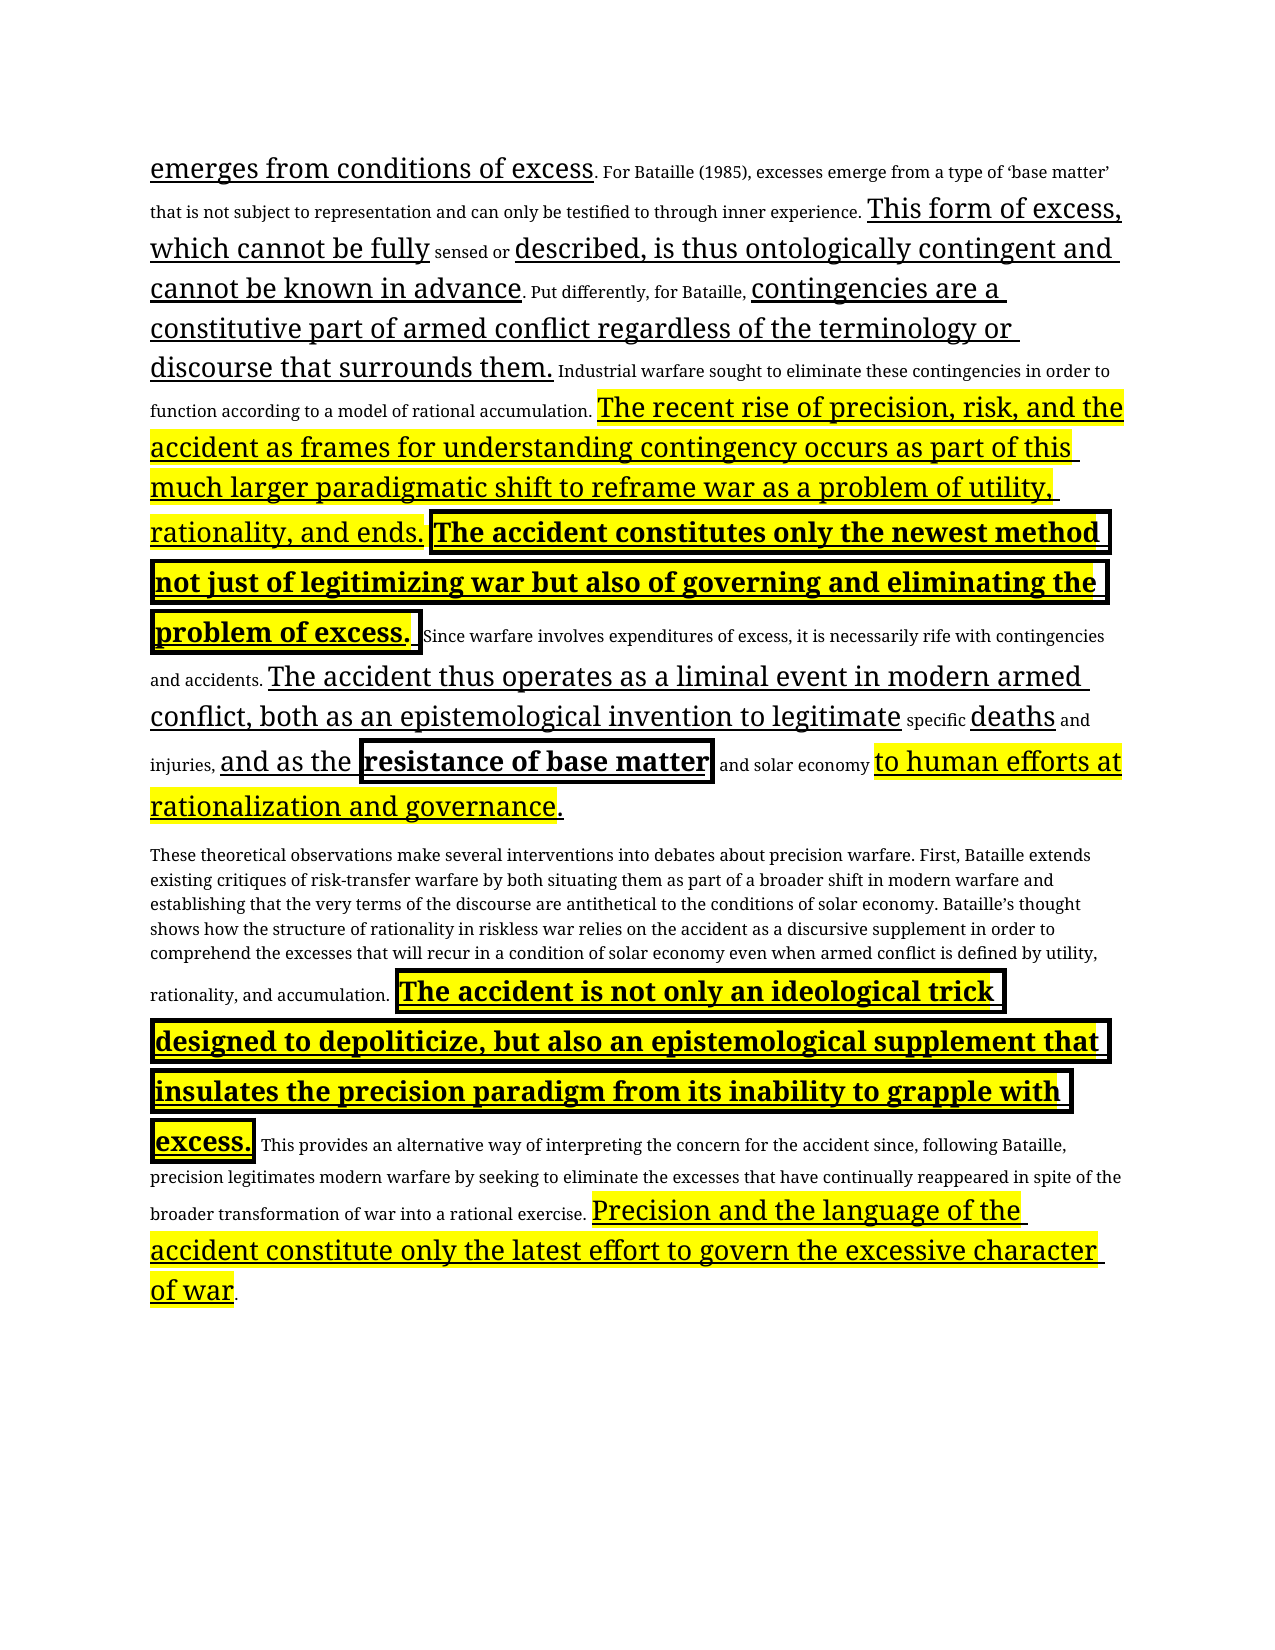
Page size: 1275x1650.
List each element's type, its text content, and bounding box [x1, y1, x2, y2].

text These theoretical observations make several interventions into debates about precision warfare. First, Bataille extends existing critiques of risk-transfer warfare by both situating them as part of a broader shift in modern warfare and establishing that the very terms of the discourse are antithetical to the conditions of solar economy. Bataille’s thought shows how the structure of rationality in riskless war relies on the accident as a discursive supplement in order to comprehend the excesses that will recur in a condition of solar economy even when armed conflict is defined by utility, rationality, and accumulation. The accident is not only an ideological trick designed to depoliticize, but also an epistemological supplement that insulates the precision paradigm from its inability to grapple with excess. This provides an alternative way of interpreting the concern for the accident since, following Bataille, precision legitimates modern warfare by seeking to eliminate the excesses that have continually reappeared in spite of the broader transformation of war into a rational exercise. Precision and the language of the accident constitute only the latest effort to govern the excessive character of war. [150, 844, 1125, 1308]
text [150, 150, 1125, 824]
